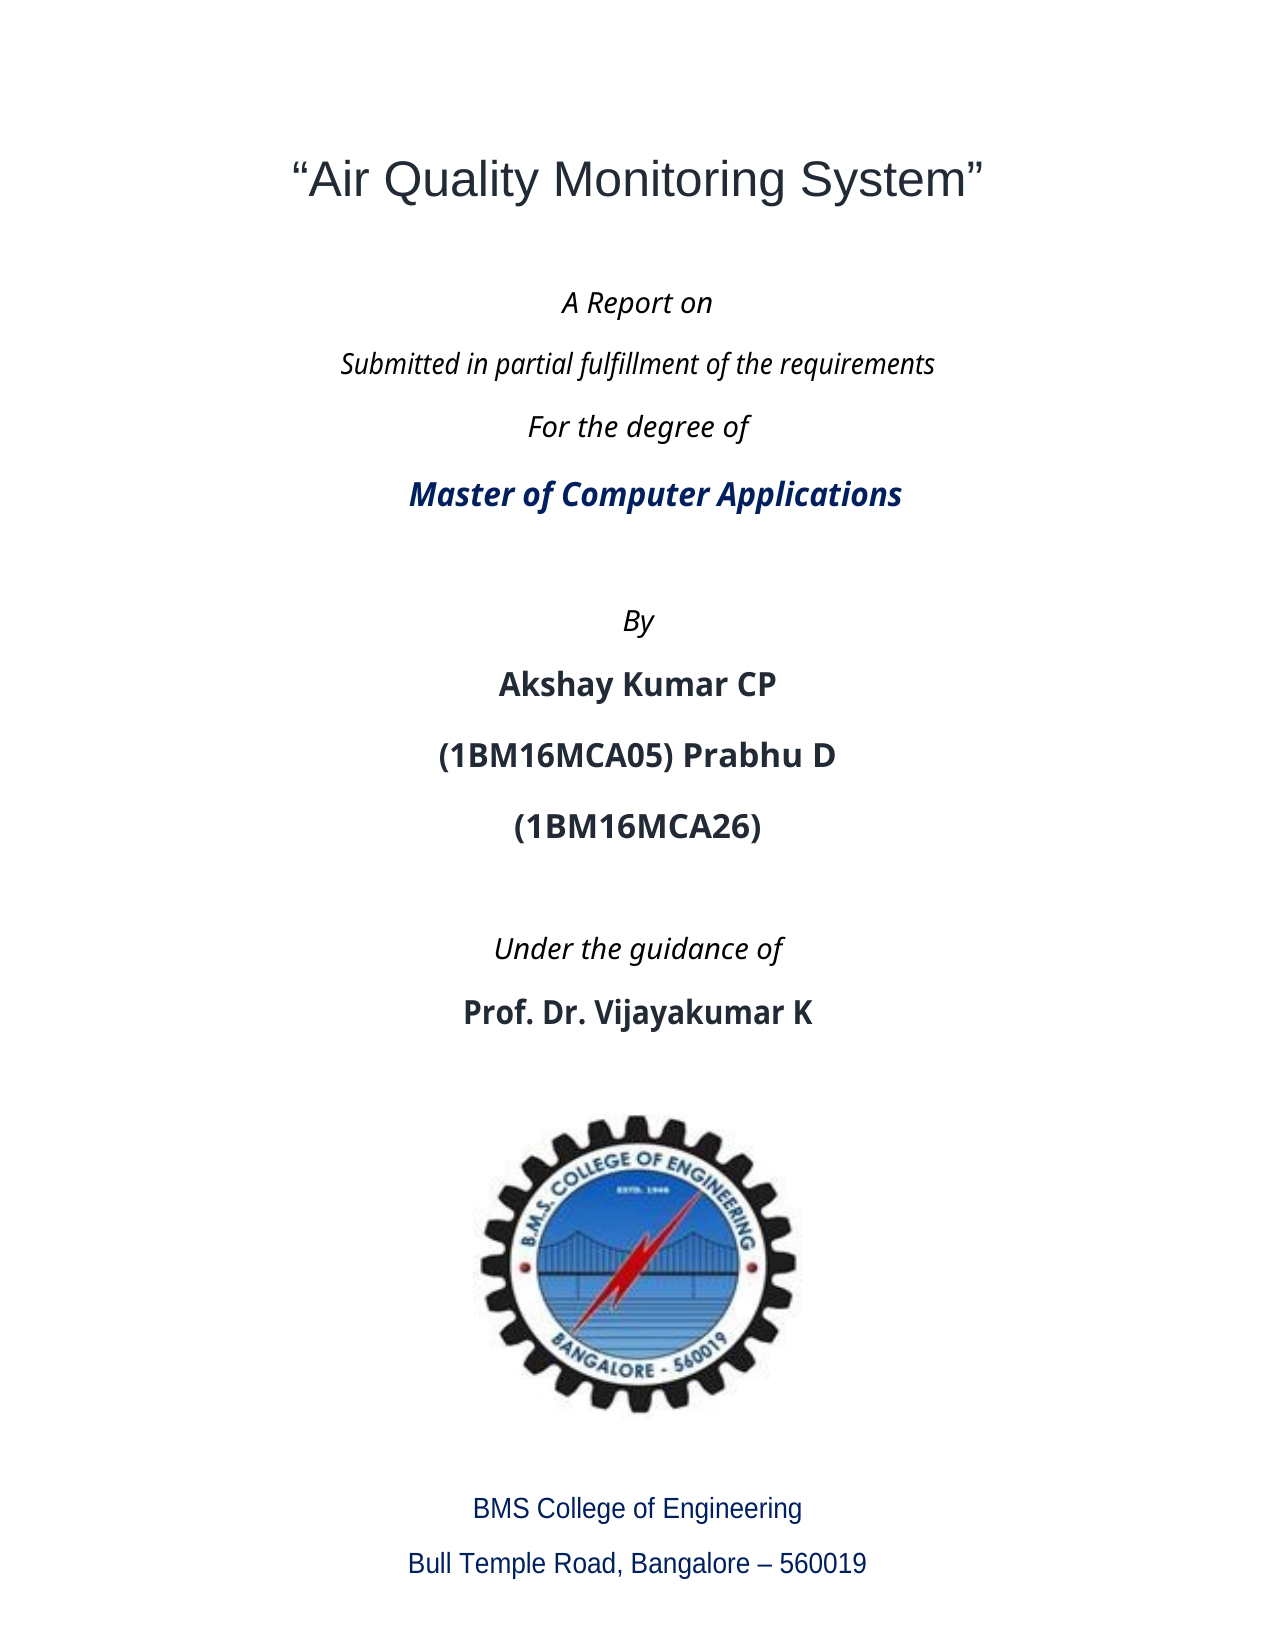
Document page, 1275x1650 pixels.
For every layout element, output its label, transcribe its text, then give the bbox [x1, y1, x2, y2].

text A Report on [289, 282, 986, 322]
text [403, 1546, 872, 1580]
picture [473, 1114, 803, 1419]
text By [289, 600, 986, 640]
text Under the guidance of [289, 928, 986, 968]
text BMS College of Engineering [289, 1491, 986, 1525]
text Master of Computer Applications [408, 471, 1187, 516]
text Submitted in partial fulfillment of the requirements For the degree of [336, 343, 939, 446]
text Prof. Dr. Vijayakumar K [289, 989, 986, 1034]
text Akshay Kumar CP (1BM16MCA05) Prabhu D (1BM16MCA26) [403, 661, 872, 848]
text “Air Quality Monitoring System” [289, 149, 986, 207]
